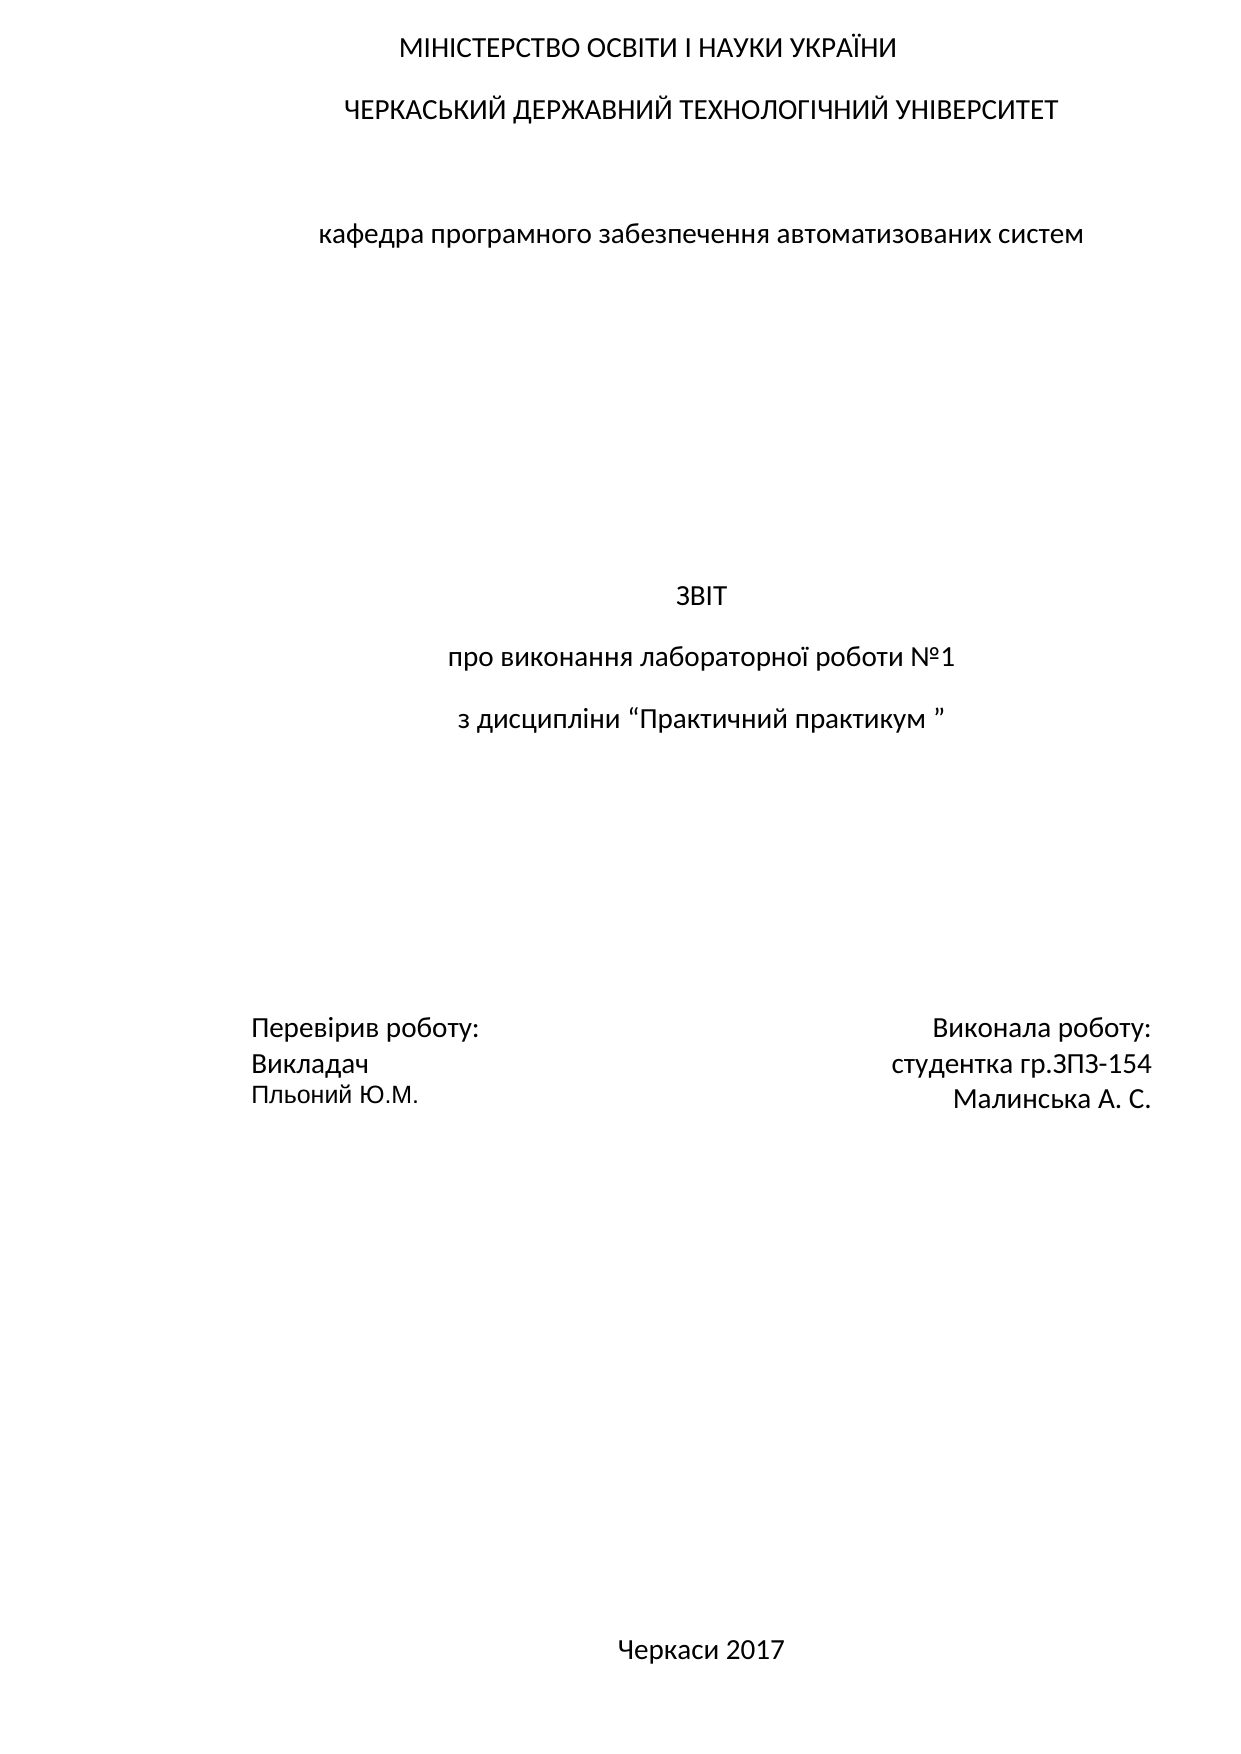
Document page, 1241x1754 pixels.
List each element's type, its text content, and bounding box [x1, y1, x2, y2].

text кафедра програмного забезпечення автоматизованих систем [177, 215, 1152, 251]
text з дисципліни “Практичний практикум ” [177, 700, 1152, 736]
text ЗВІТ [177, 577, 1152, 612]
text про виконання лабораторної роботи №1 [177, 638, 1152, 674]
text ЧЕРКАСЬКИЙ ДЕРЖАВНИЙ ТЕХНОЛОГІЧНИЙ УНІВЕРСИТЕТ [177, 91, 1152, 127]
table_header Перевірив роботу: Викладач Пльоний Ю.М. [166, 1009, 664, 1145]
text МІНІСТЕРСТВО ОСВІТИ І НАУКИ УКРАЇНИ [325, 29, 1152, 65]
table_header Виконала роботу: студентка гр.ЗПЗ-154 Малинська А. С. [664, 1009, 1163, 1145]
text Черкаси 2017 [177, 1631, 1152, 1667]
